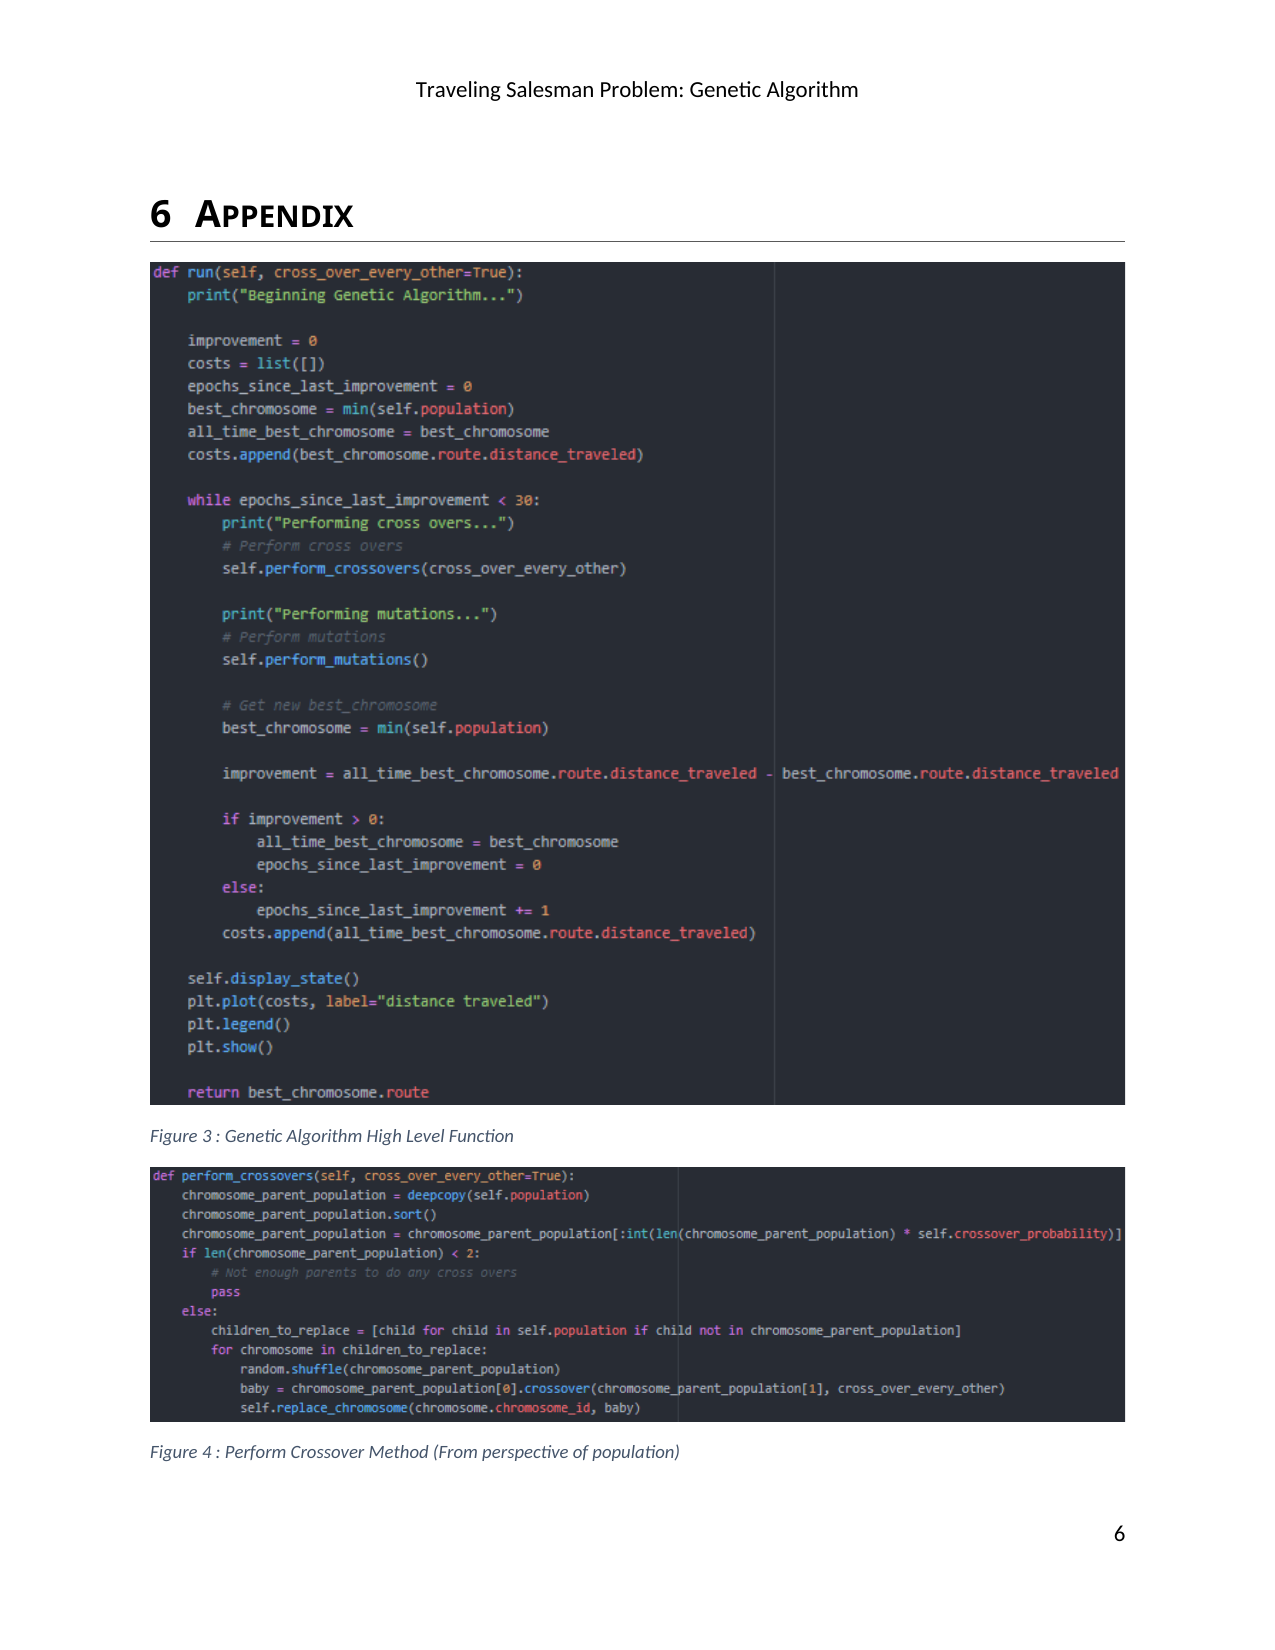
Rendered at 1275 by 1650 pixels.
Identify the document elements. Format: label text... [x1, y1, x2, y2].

subtitle Appendix [150, 187, 1125, 241]
text Figure 3 : Genetic Algorithm High Level Function [150, 1124, 1125, 1147]
picture [150, 262, 1125, 1105]
text Figure 4 : Perform Crossover Method (From perspective of population) [150, 1440, 1125, 1463]
picture [150, 1167, 1125, 1422]
